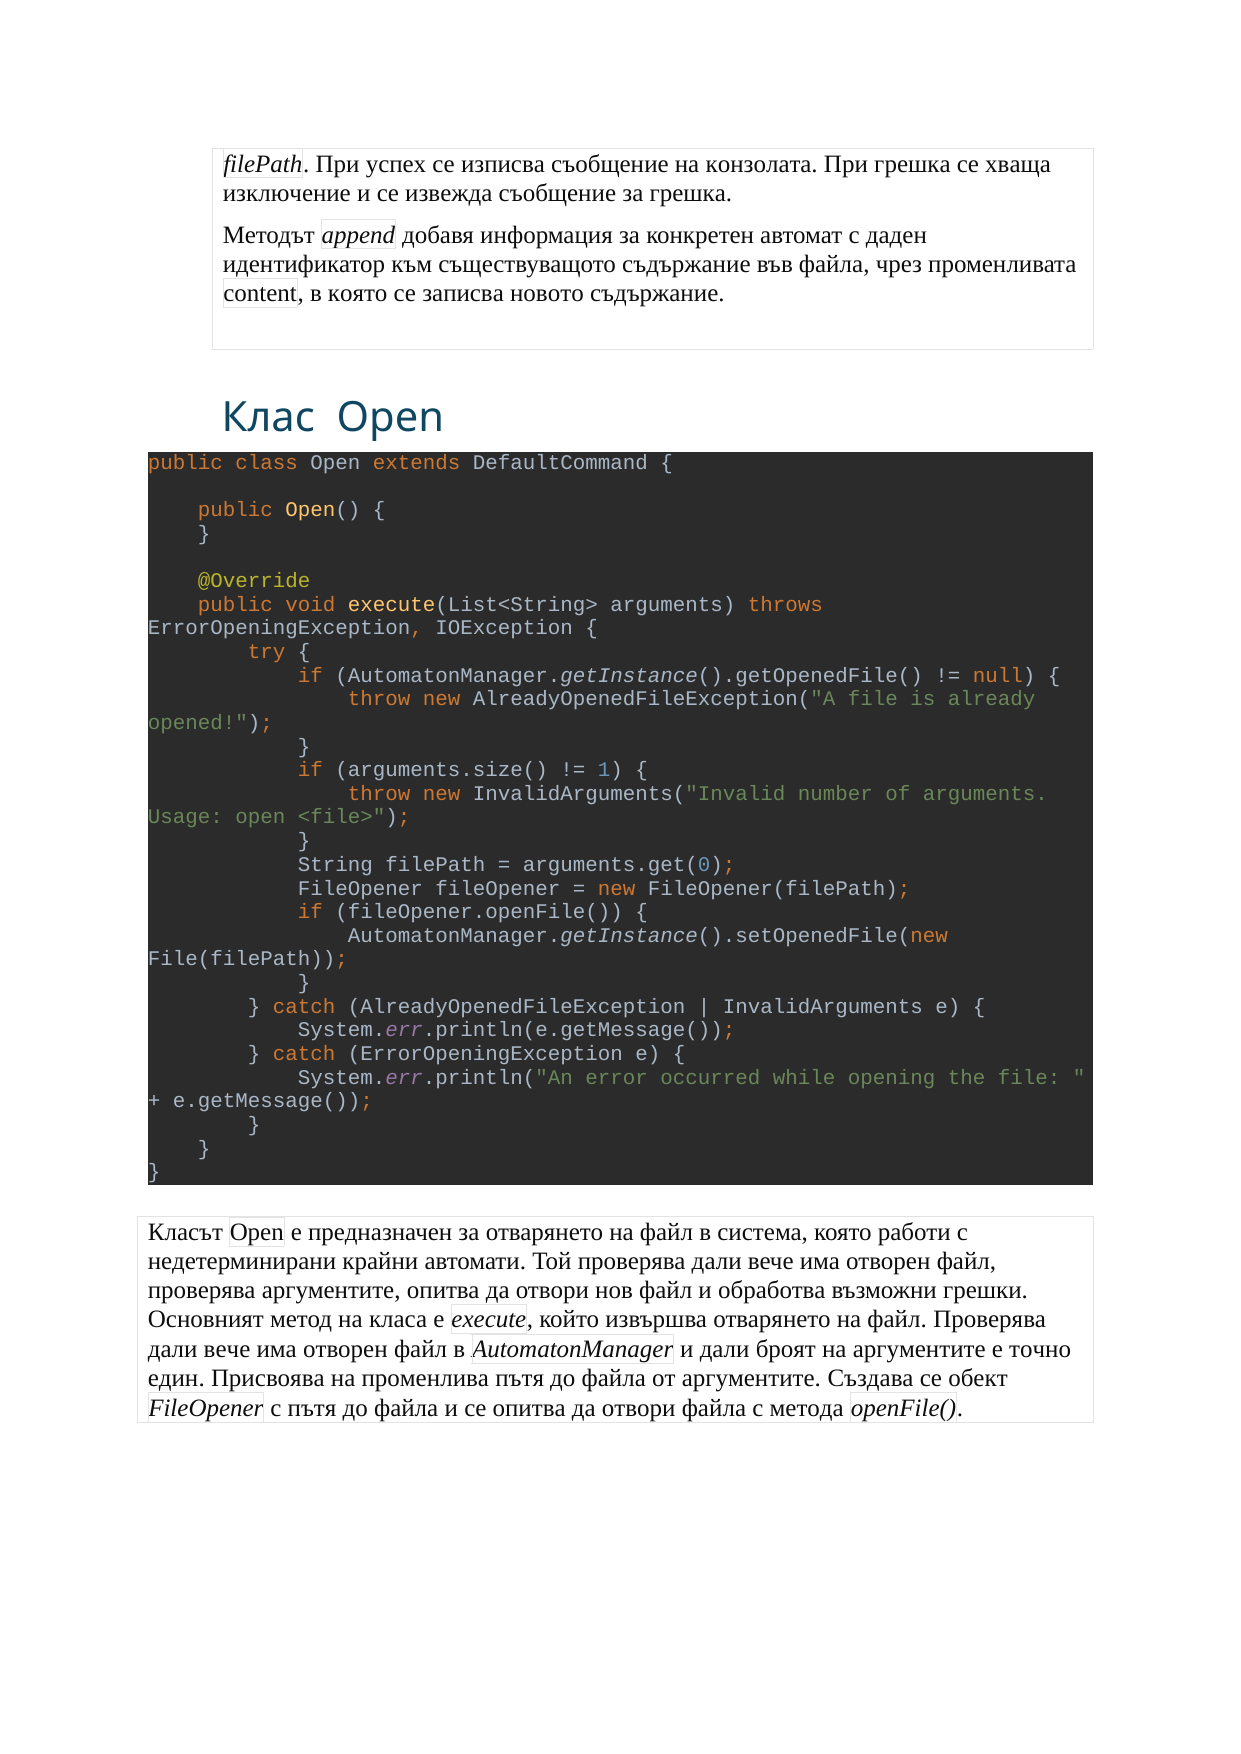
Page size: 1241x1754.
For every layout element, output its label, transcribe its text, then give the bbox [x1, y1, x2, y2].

text Класът Open е предназначен за отварянето на файл в система, която работи с недетерминирани крайни автомати. Той проверява дали вече има отворен файл, проверява аргументите, опитва да отвори нов файл и обработва възможни грешки. Основният метод на класа е execute, който извършва отварянето на файл. Проверява дали вече има отворен файл в AutomatonManager и дали броят на аргументите е точно един. Присвоява на променлива пътя до файла от аргументите. Създава се обект FileOpener с пътя до файла и се опитва да отвори файла с метода openFile(). [138, 1217, 1093, 1422]
subtitle Клас Open [148, 387, 1093, 443]
text Методът append добавя информация за конкретен автомат с даден идентификатор към съществуващото съдържание във файла, чрез променливата content, в която се записва новото съдържание. [298, 219, 1093, 307]
text public class Open extends DefaultCommand { public Open() { } @Override public void execute(List<String> arguments) throws ErrorOpeningException, IOException { try { if (AutomatonManager.getInstance().getOpenedFile() != null) { throw new AlreadyOpenedFileException("A file is already opened!"); } if (arguments.size() != 1) { throw new InvalidArguments("Invalid number of arguments. Usage: open <file>"); } String filePath = arguments.get(0); FileOpener fileOpener = new FileOpener(filePath); if (fileOpener.openFile()) { AutomatonManager.getInstance().setOpenedFile(new File(filePath)); } } catch (AlreadyOpenedFileException | InvalidArguments e) { System.err.println(e.getMessage()); } catch (ErrorOpeningException e) { System.err.println("An error occurred while opening the file: " + e.getMessage()); } } } [148, 452, 1093, 1185]
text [213, 149, 1093, 207]
